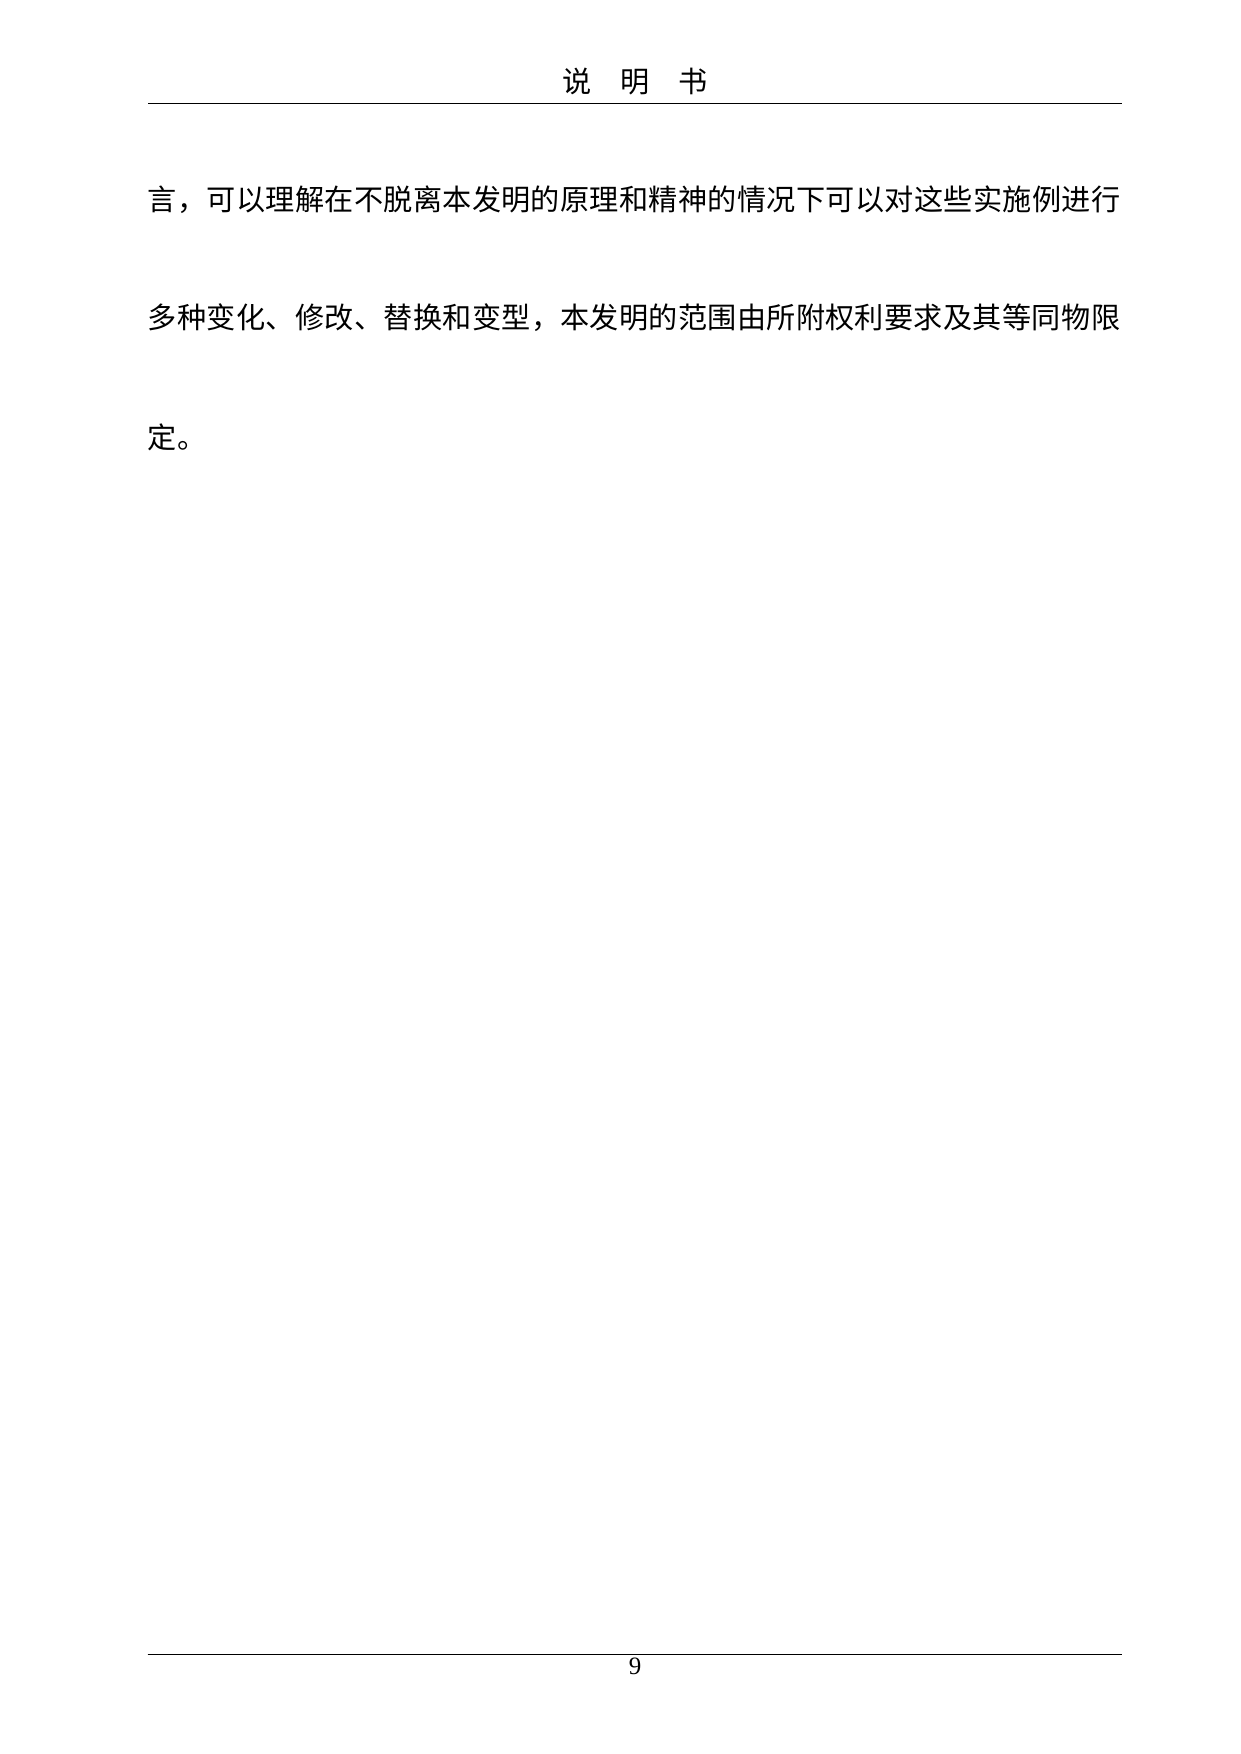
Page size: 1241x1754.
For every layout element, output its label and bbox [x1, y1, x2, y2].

text [148, 157, 1122, 475]
